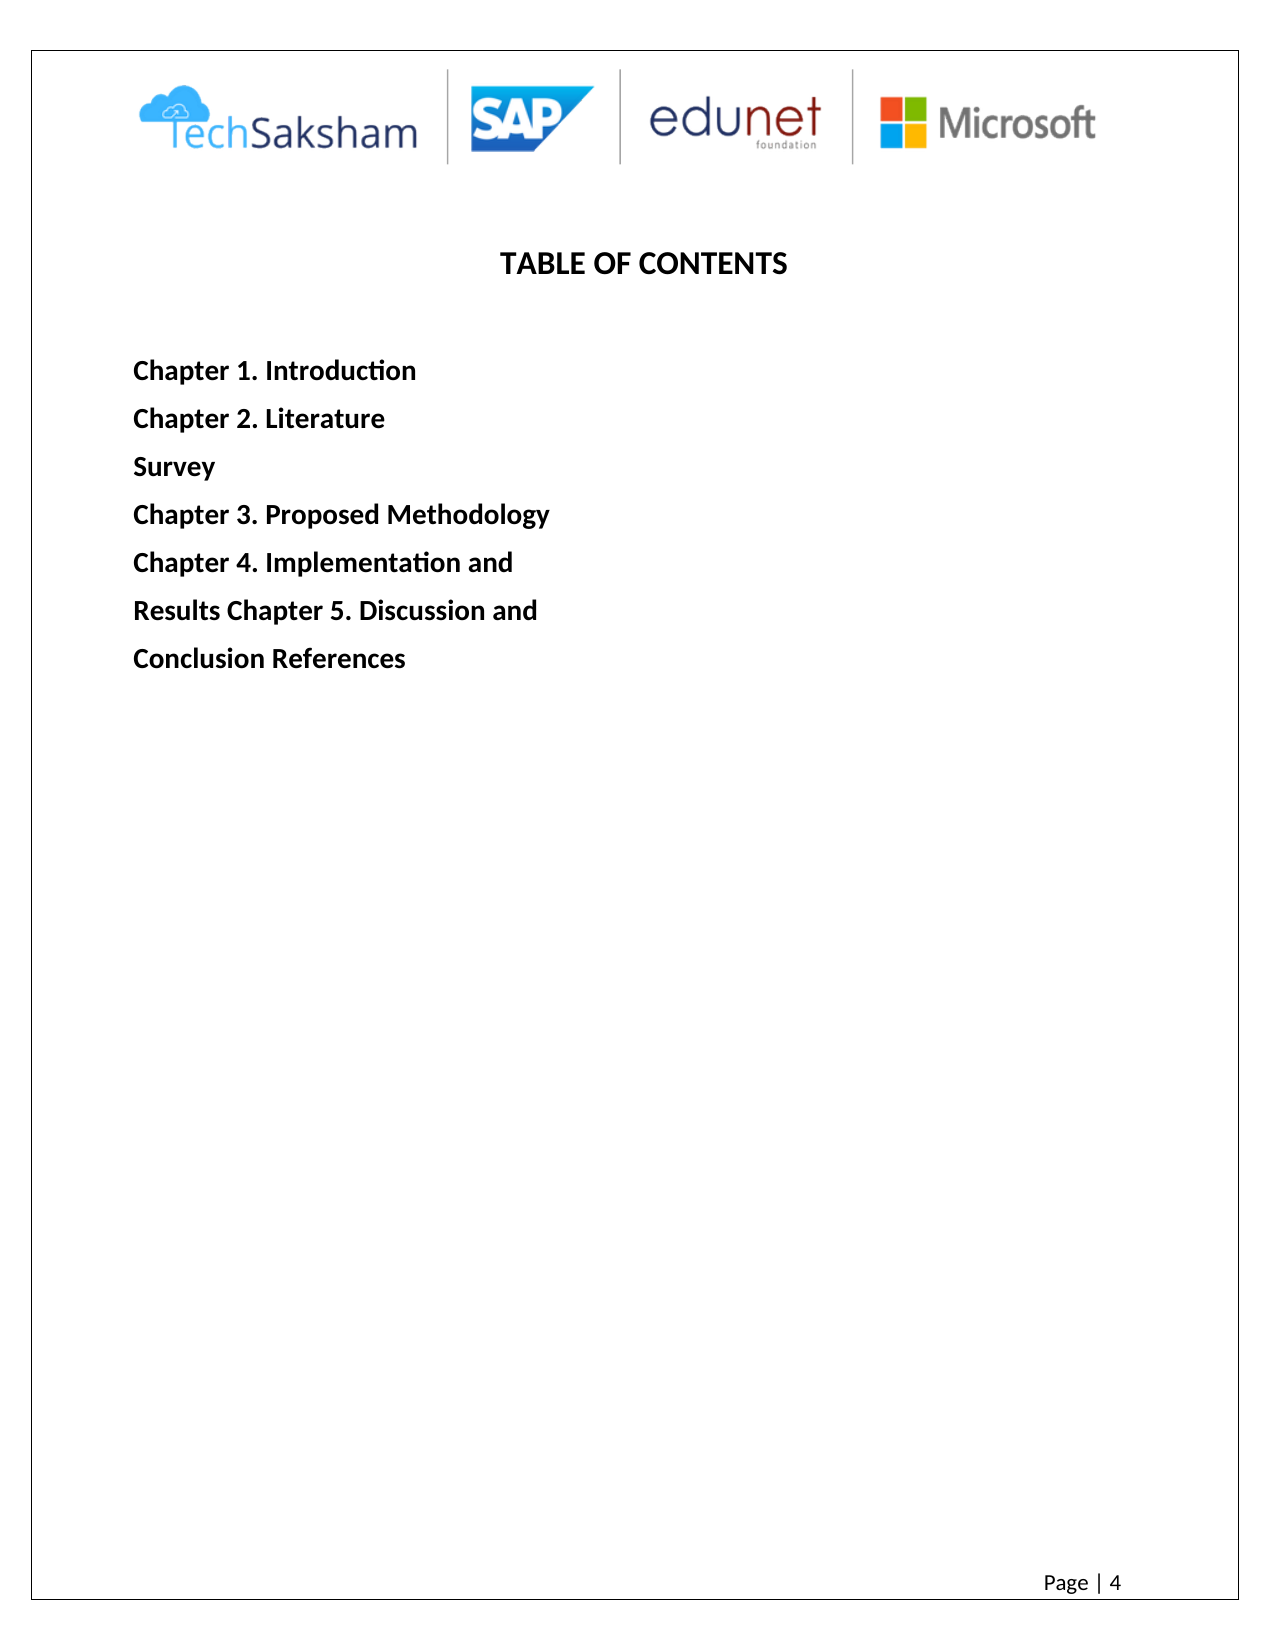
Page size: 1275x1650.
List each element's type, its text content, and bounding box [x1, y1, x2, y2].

picture [471, 83, 596, 152]
subtitle Chapter 1. Introduction Chapter 2. Literature Survey [133, 352, 472, 484]
picture [647, 94, 824, 152]
picture [877, 94, 1099, 152]
text Chapter 3. Proposed Methodology Chapter 4. Implementation and Results Chapter 5. Discussion and Conclusion References [133, 496, 606, 676]
subtitle TABLE OF CONTENTS [70, 242, 1217, 282]
picture [136, 83, 420, 152]
